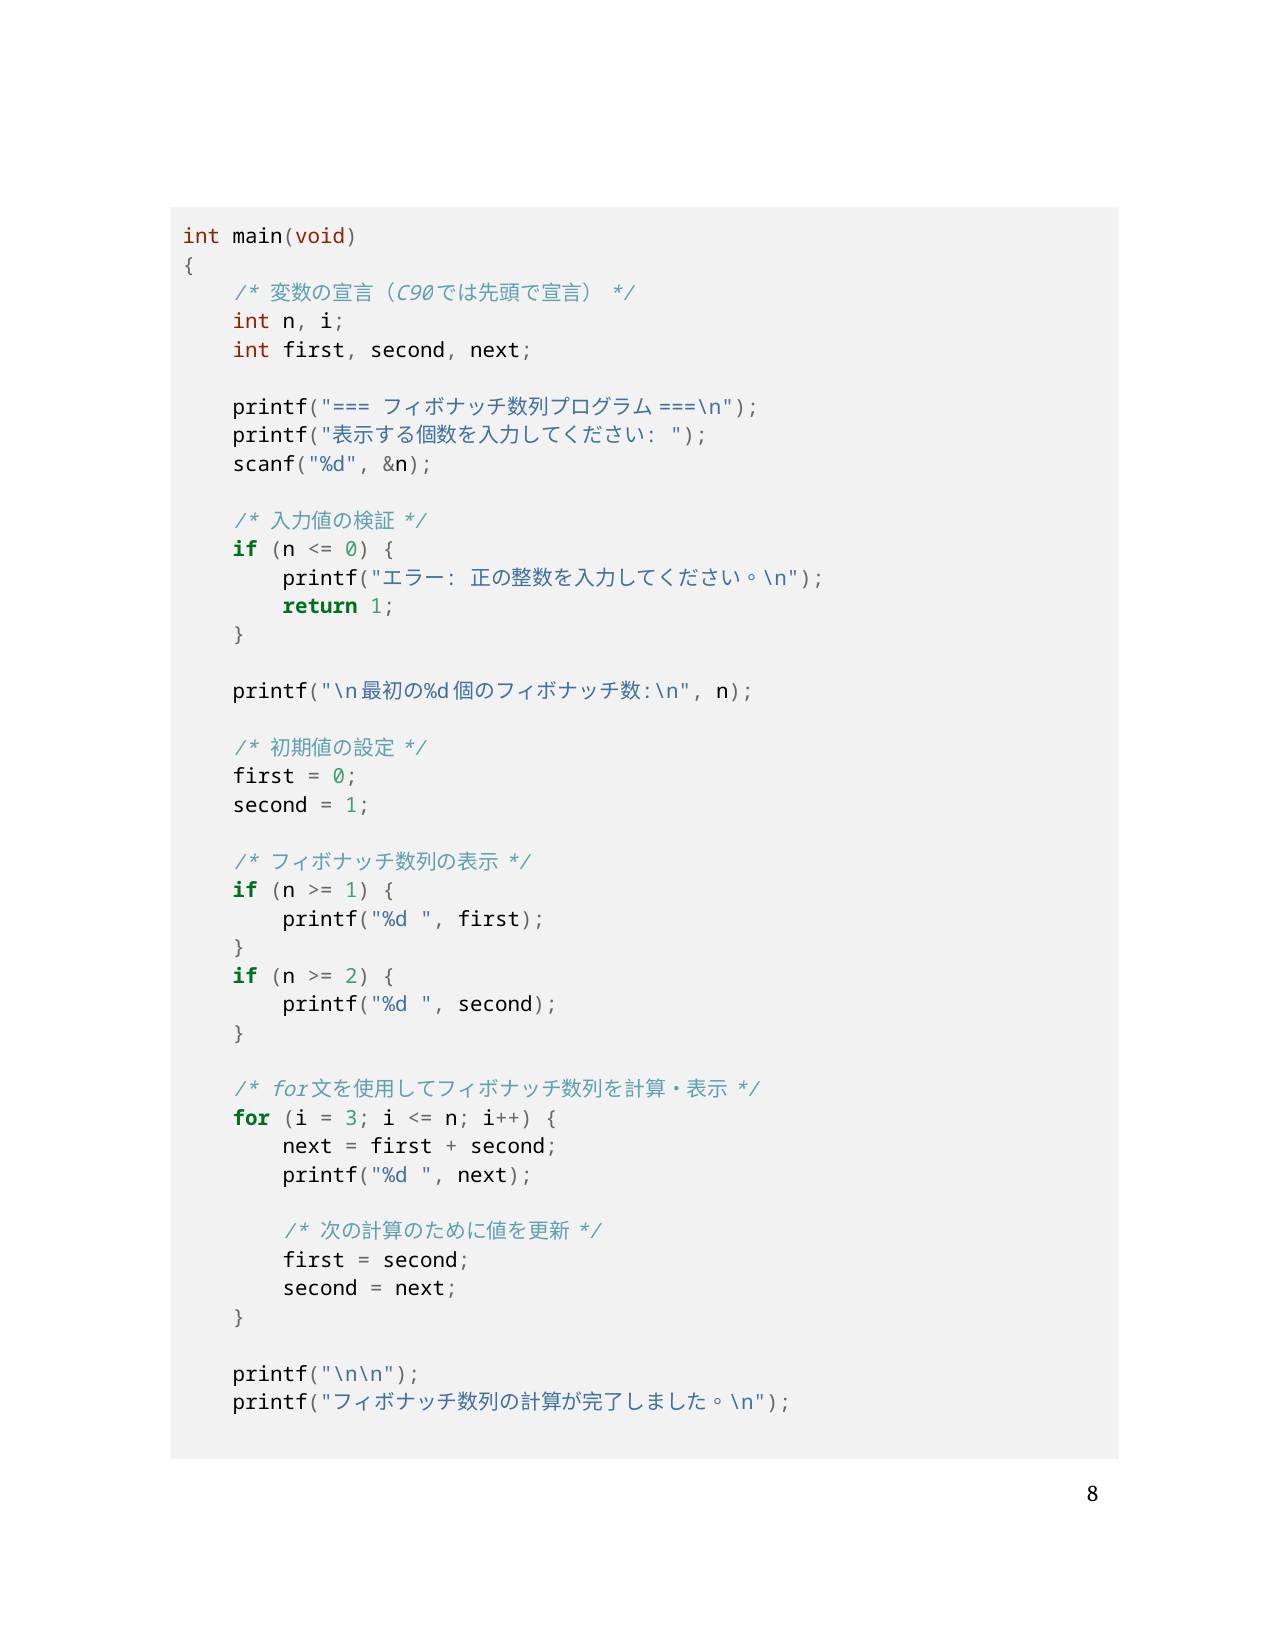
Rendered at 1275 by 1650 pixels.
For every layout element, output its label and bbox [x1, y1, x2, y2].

text [183, 219, 1106, 1446]
